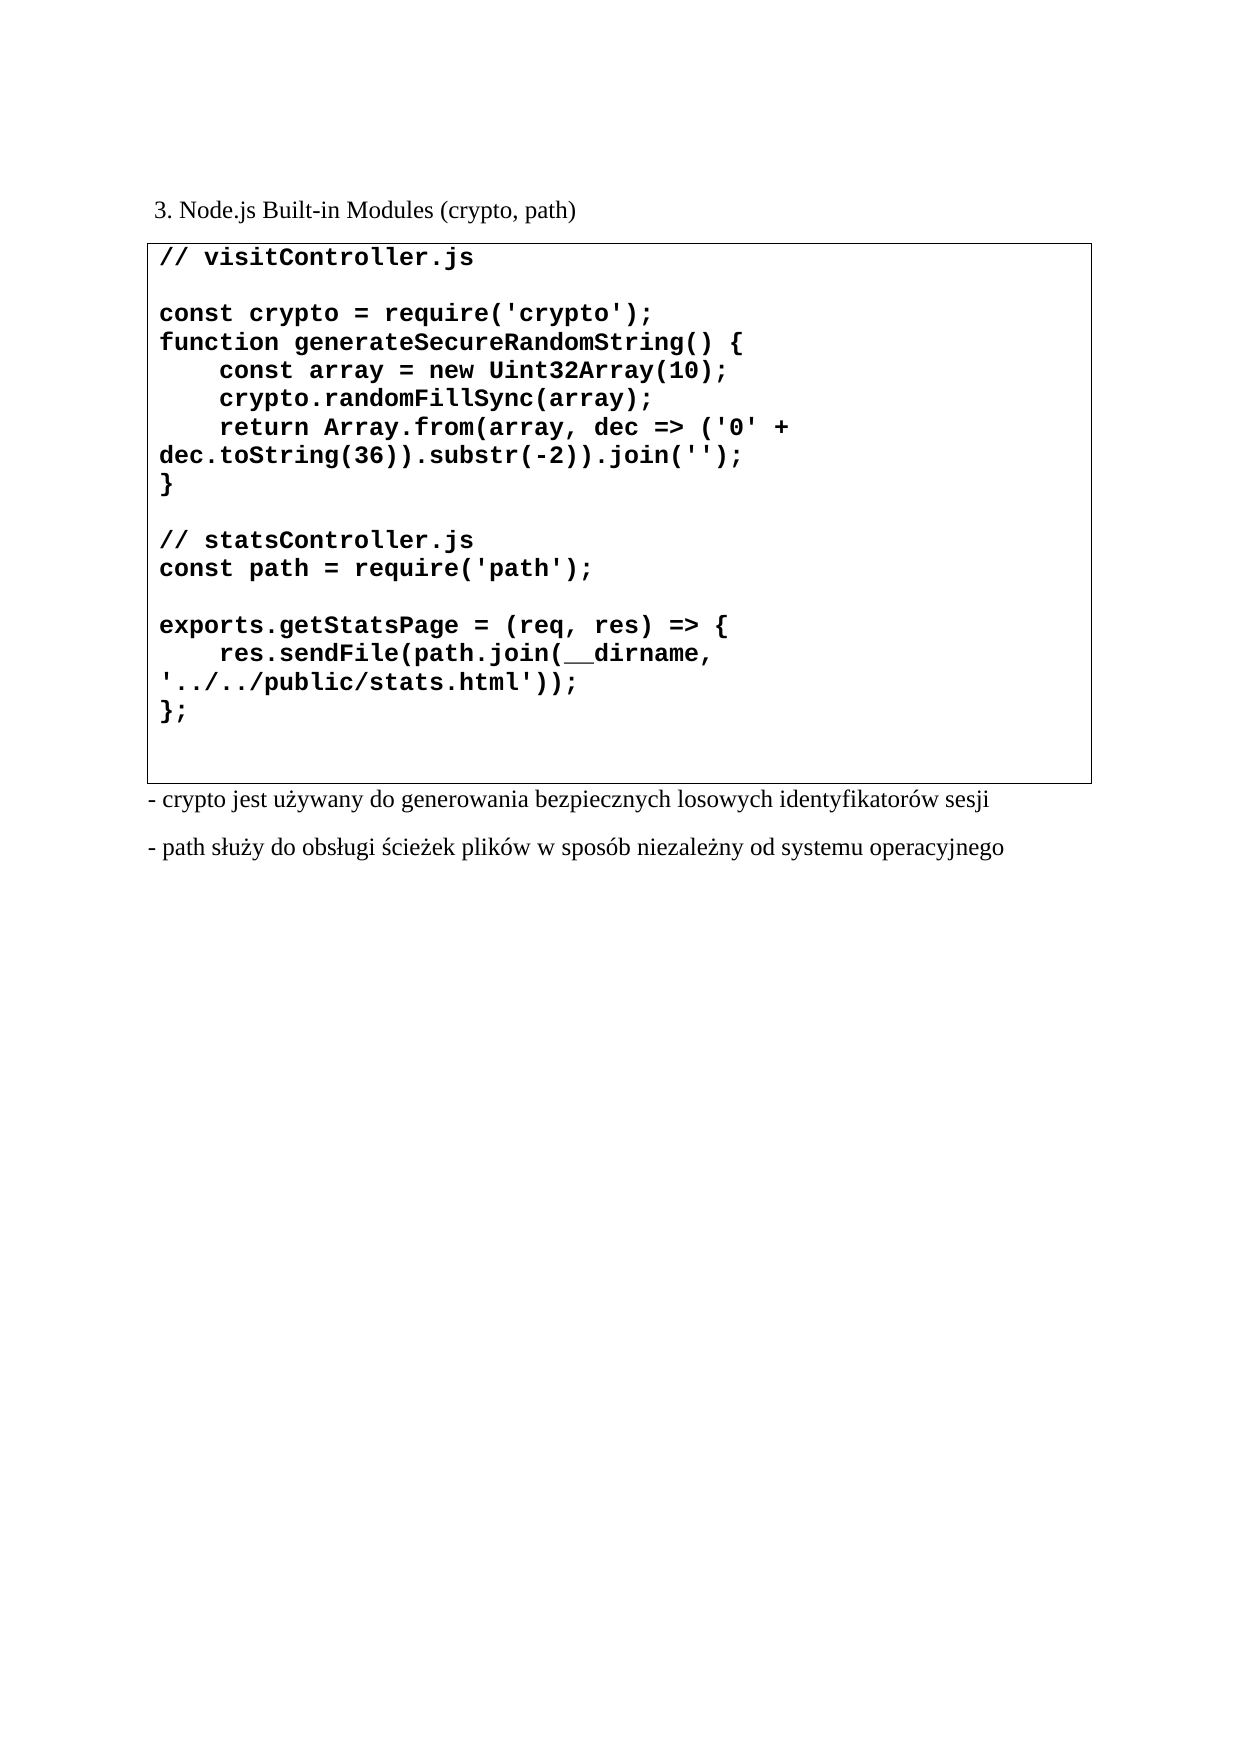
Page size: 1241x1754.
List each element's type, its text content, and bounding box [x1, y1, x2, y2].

text - crypto jest używany do generowania bezpiecznych losowych identyfikatorów sesji [148, 784, 1093, 813]
text - path służy do obsługi ścieżek plików w sposób niezależny od systemu operacyjnego [148, 832, 1093, 860]
table_header // visitController.js const crypto = require('crypto'); function generateSecureRandomString() { const array = new Uint32Array(10); crypto.randomFillSync(array); return Array.from(array, dec => ('0' + dec.toString(36)).substr(-2)).join(''); } // statsController.js const path = require('path'); exports.getStatsPage = (req, res) => { res.sendFile(path.join(__dirname, '../../public/stats.html')); }; [148, 244, 1091, 783]
text 3. Node.js Built-in Modules (crypto, path) [148, 195, 1093, 224]
